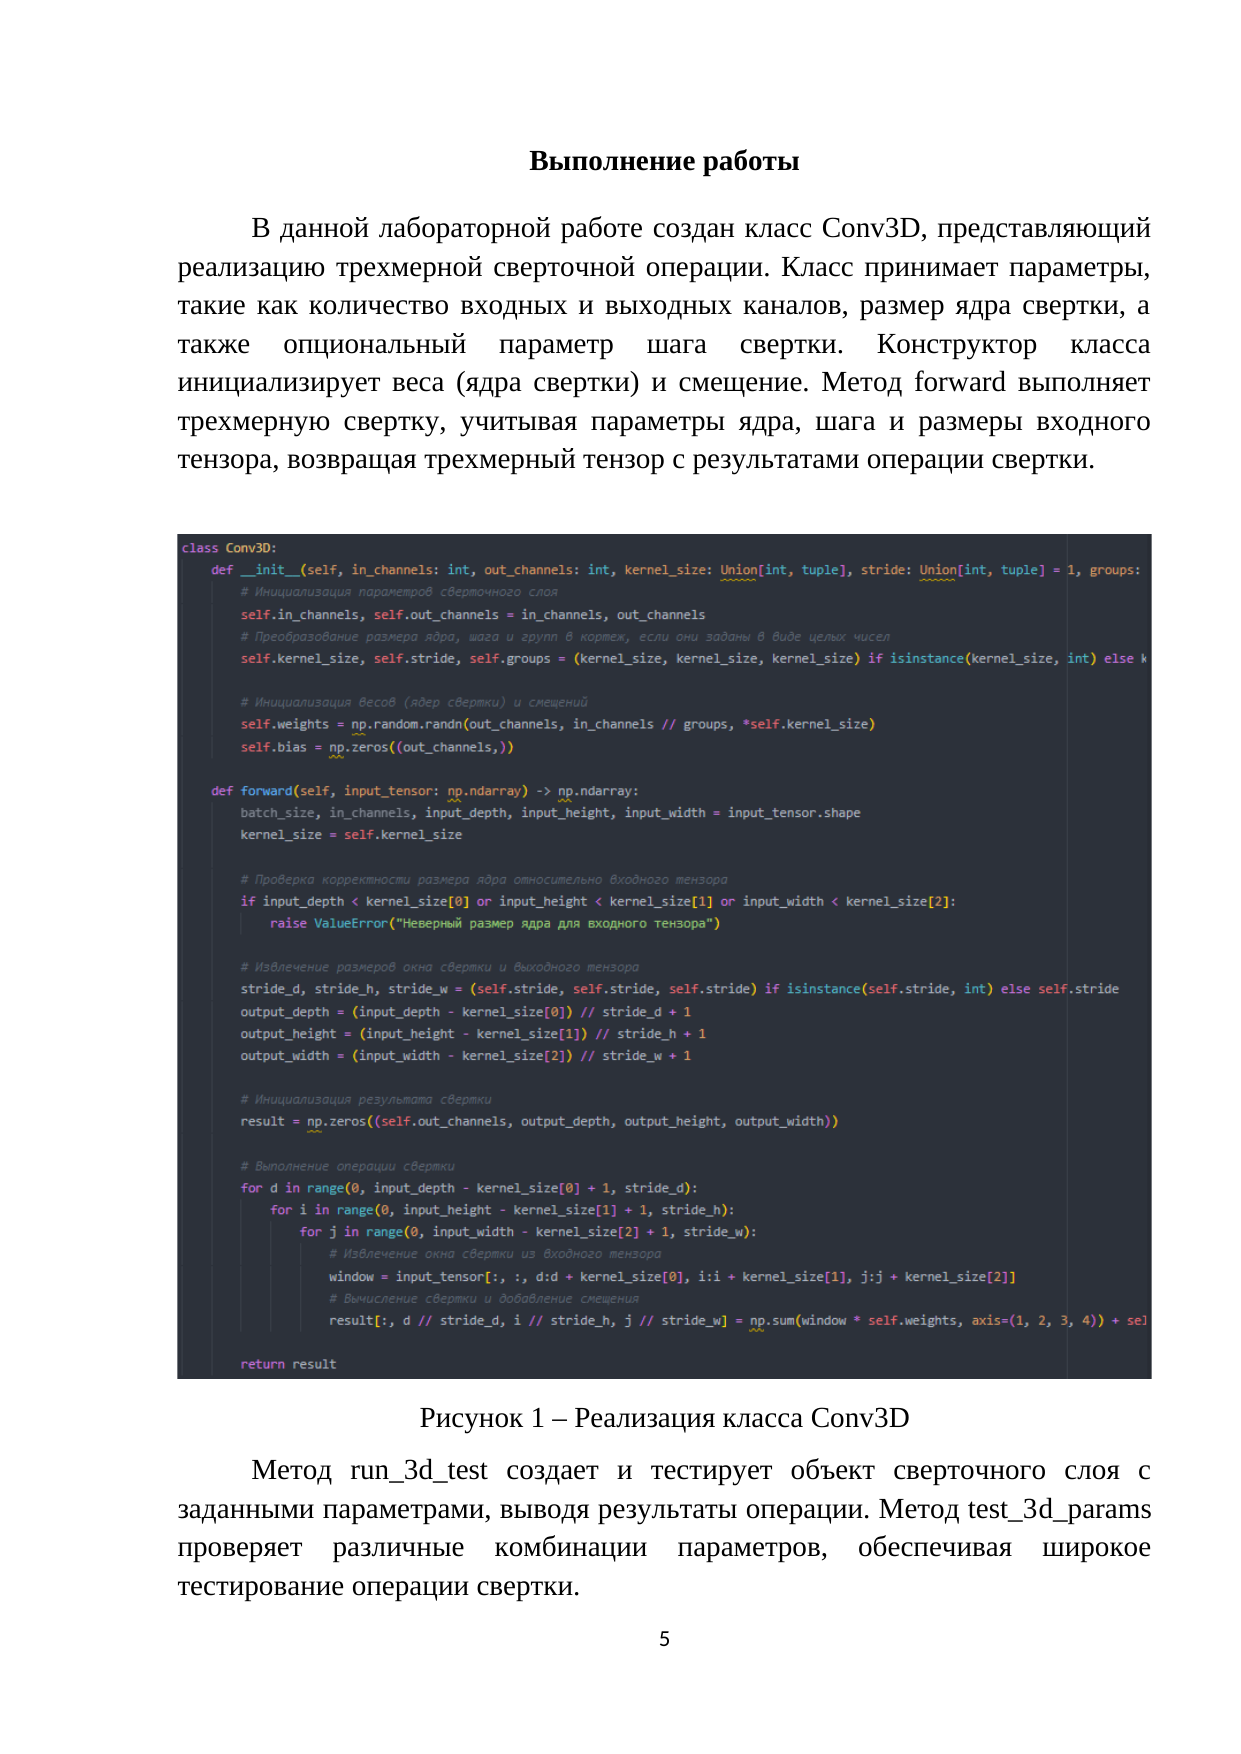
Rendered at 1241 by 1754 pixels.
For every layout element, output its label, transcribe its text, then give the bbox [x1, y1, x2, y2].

text Рисунок 1 – Реализация класса Conv3D [177, 1400, 1152, 1433]
subtitle Выполнение работы [177, 143, 1152, 177]
picture [177, 534, 1152, 1379]
text В данной лабораторной работе создан класс Conv3D, представляющий реализацию трехмерной сверточной операции. Класс принимает параметры, такие как количество входных и выходных каналов, размер ядра свертки, а также опциональный параметр шага свертки. Конструктор класса инициализирует веса (ядра свертки) и смещение. Метод forward выполняет трехмерную свертку, учитывая параметры ядра, шага и размеры входного тензора, возвращая трехмерный тензор с результатами операции свертки. [177, 210, 1152, 475]
text Метод run_3d_test создает и тестирует объект сверточного слоя с заданными параметрами, выводя результаты операции. Метод test_3d_params проверяет различные комбинации параметров, обеспечивая широкое тестирование операции свертки. [177, 1452, 1152, 1602]
